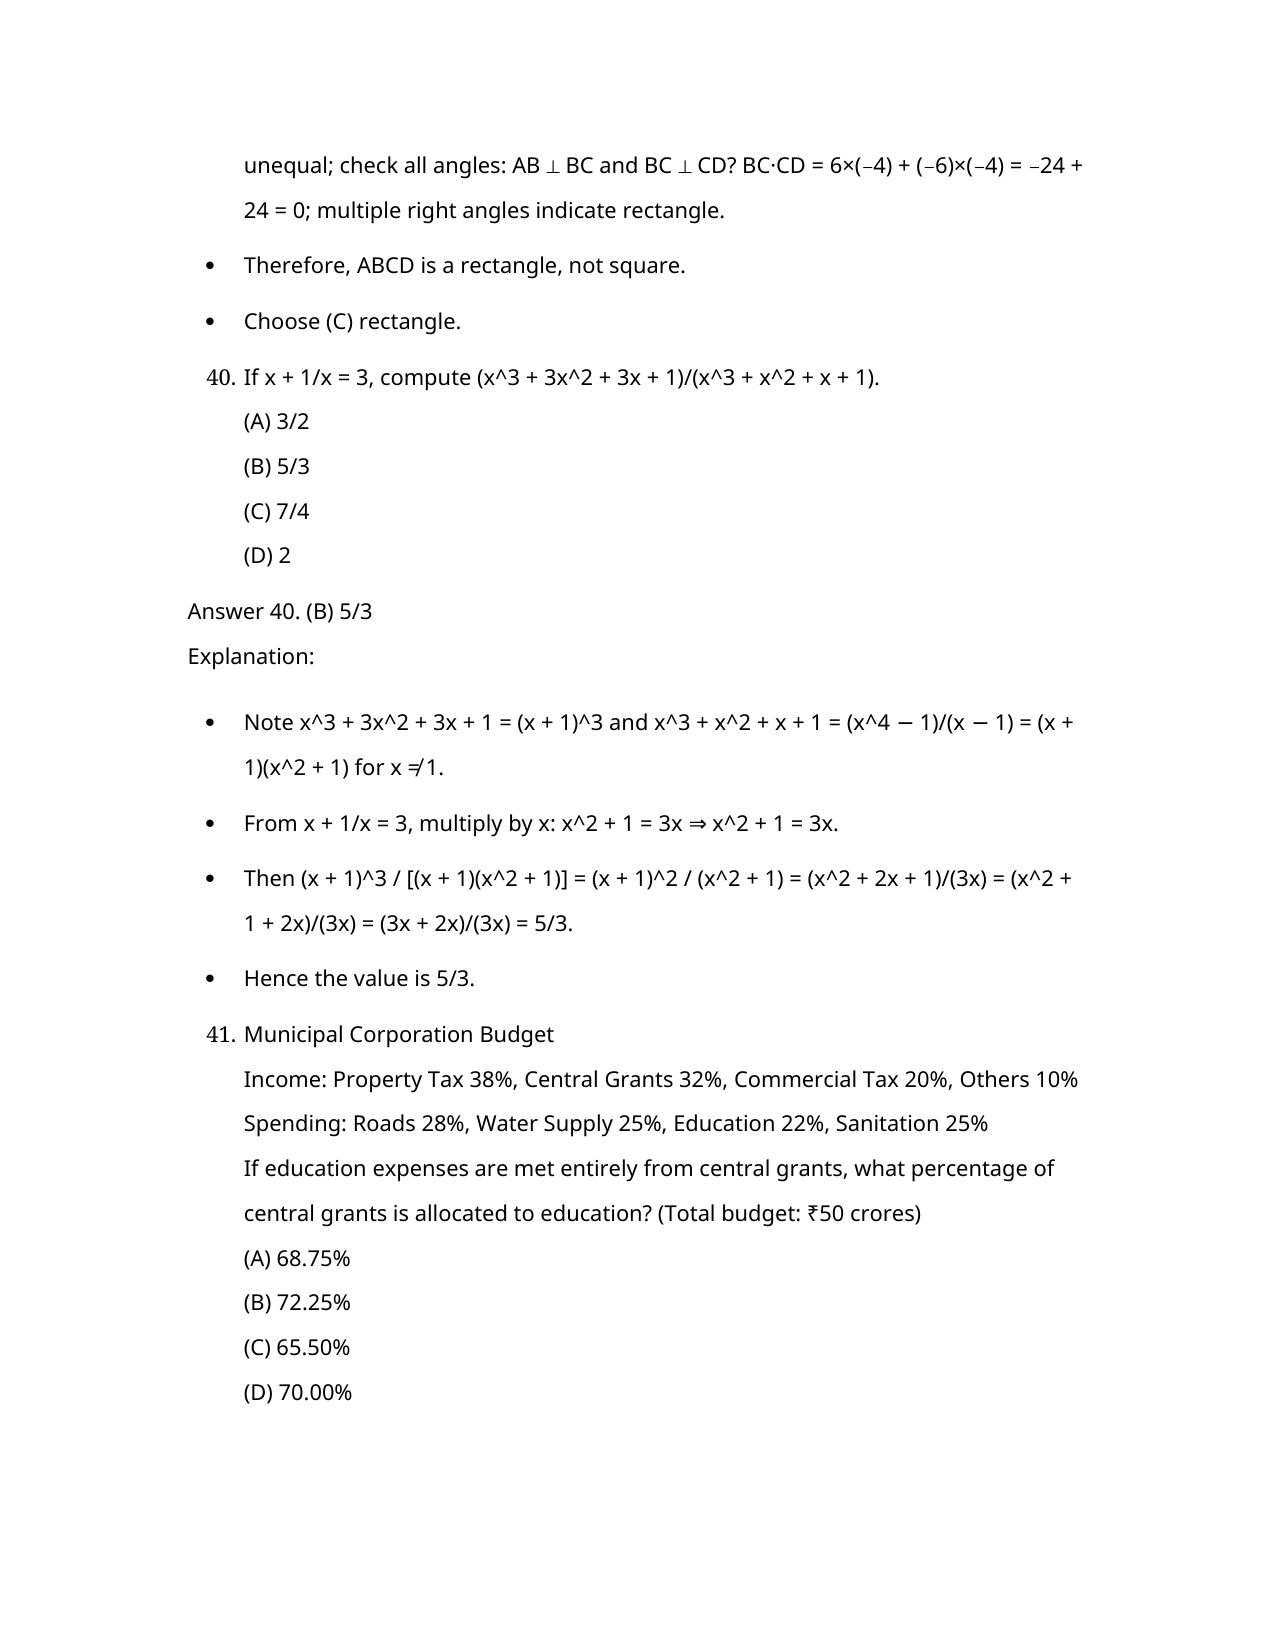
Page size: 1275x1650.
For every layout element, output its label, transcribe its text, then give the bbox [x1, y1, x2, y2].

list Then (x + 1)^3 / [(x + 1)(x^2 + 1)] = (x + 1)^2 / (x^2 + 1) = (x^2 + 2x + 1)/(3x) = (x^2 + 1 + 2x)/(3x) = (3x + 2x)/(3x) = 5/3. [206, 863, 1087, 938]
list Hence the value is 5/3. [206, 963, 1087, 993]
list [206, 150, 1087, 224]
list If x + 1/x = 3, compute (x^3 + 3x^2 + 3x + 1)/(x^3 + x^2 + x + 1). (A) 3/2 (B) 5/3 (C) 7/4 (D) 2 [206, 362, 1087, 570]
list From x + 1/x = 3, multiply by x: x^2 + 1 = 3x ⇒ x^2 + 1 = 3x. [206, 807, 1087, 837]
list Therefore, ABCD is a rectangle, not square. [206, 250, 1087, 280]
text Answer 40. (B) 5/3 Explanation: [187, 596, 1087, 670]
list Choose (C) rectangle. [206, 306, 1087, 336]
list Note x^3 + 3x^2 + 3x + 1 = (x + 1)^3 and x^3 + x^2 + x + 1 = (x^4 − 1)/(x − 1) = (x + 1)(x^2 + 1) for x ≠ 1. [206, 707, 1087, 782]
list Municipal Corporation Budget Income: Property Tax 38%, Central Grants 32%, Commercial Tax 20%, Others 10% Spending: Roads 28%, Water Supply 25%, Education 22%, Sanitation 25% If education expenses are met entirely from central grants, what percentage of central grants is allocated to education? (Total budget: ₹50 crores) (A) 68.75% (B) 72.25% (C) 65.50% (D) 70.00% [206, 1019, 1087, 1406]
